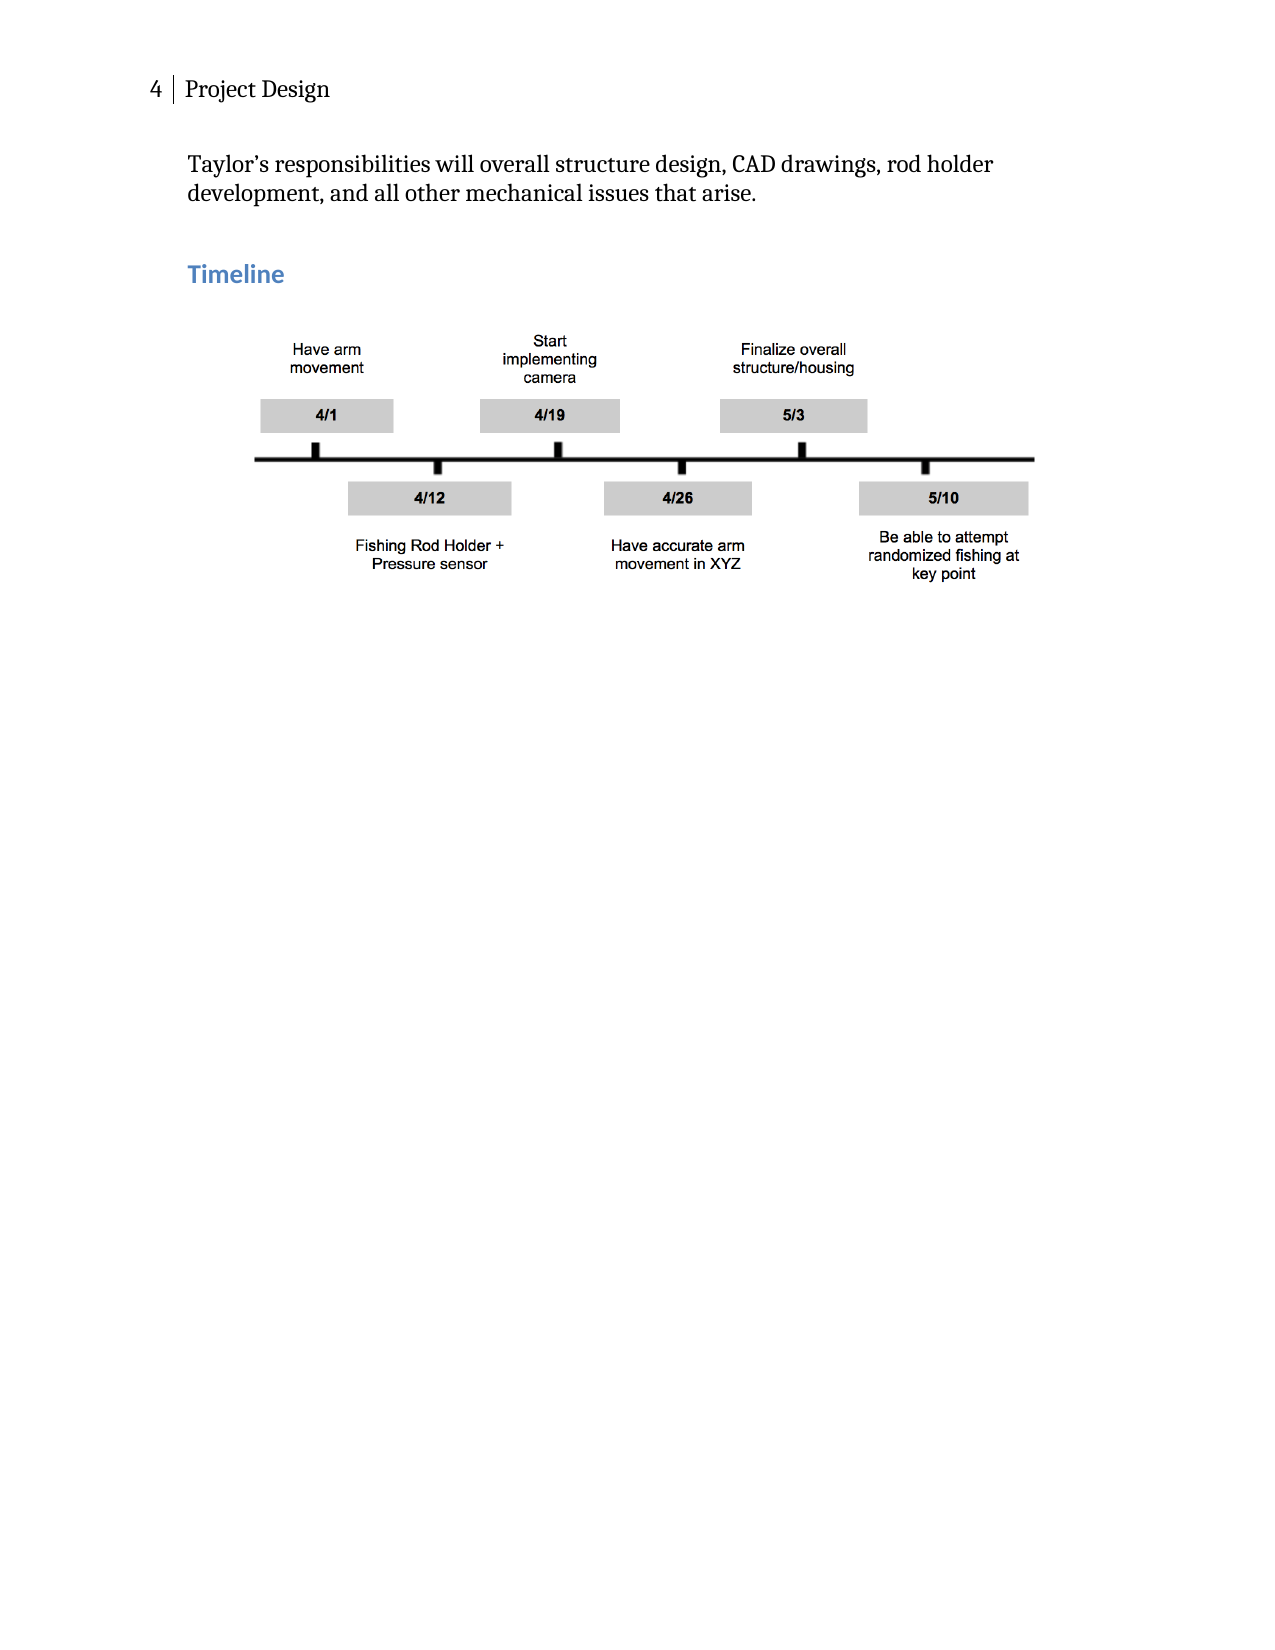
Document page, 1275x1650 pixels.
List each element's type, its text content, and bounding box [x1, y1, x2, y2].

text Taylor’s responsibilities will overall structure design, CAD drawings, rod holder development, and all other mechanical issues that arise. [187, 150, 1087, 207]
subtitle Timeline [187, 257, 1087, 290]
picture [187, 290, 1088, 636]
